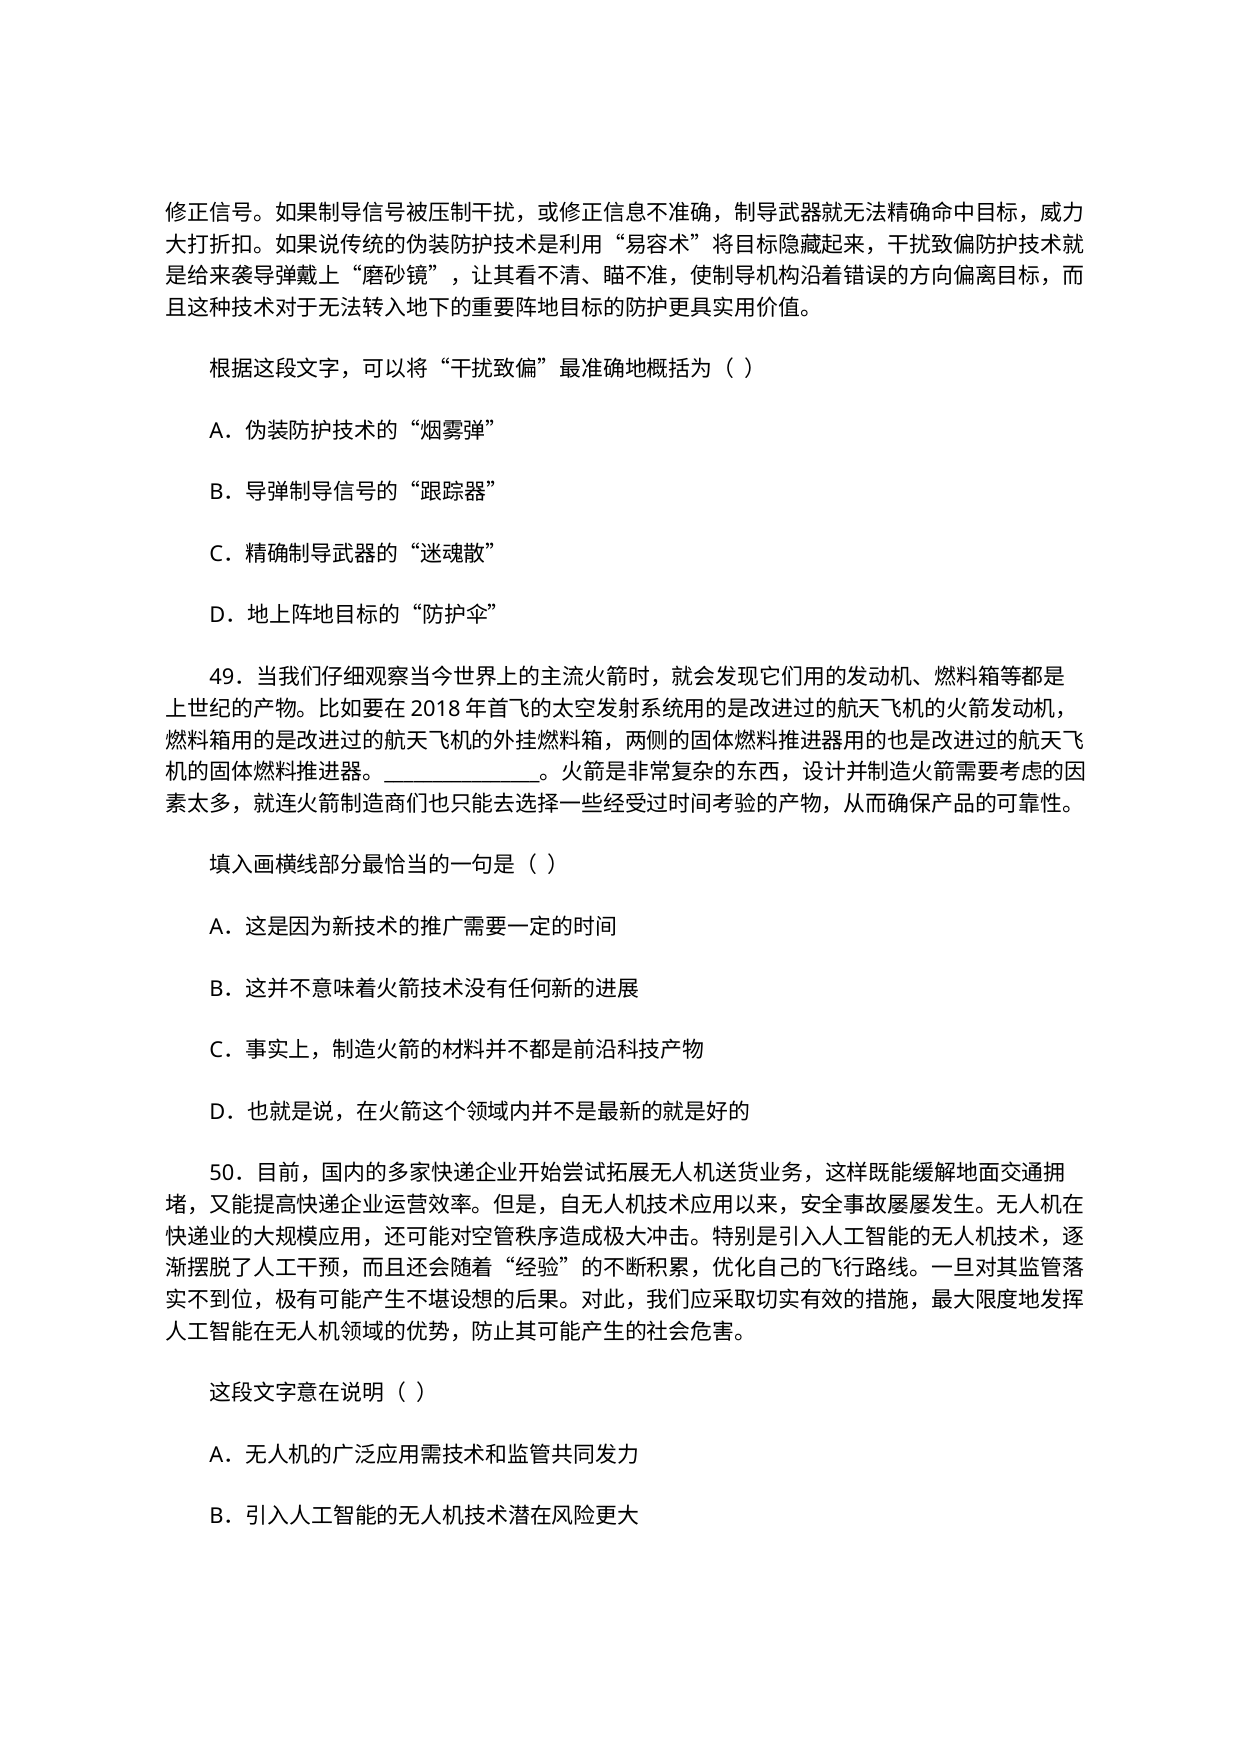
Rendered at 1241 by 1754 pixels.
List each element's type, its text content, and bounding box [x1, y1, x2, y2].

text C．精确制导武器的“迷魂散” [165, 506, 1087, 568]
text 49．当我们仔细观察当今世界上的主流火箭时，就会发现它们用的发动机、燃料箱等都是上世纪的产物。比如要在2018年首飞的太空发射系统用的是改进过的航天飞机的火箭发动机，燃料箱用的是改进过的航天飞机的外挂燃料箱，两侧的固体燃料推进器用的也是改进过的航天飞机的固体燃料推进器。________________。火箭是非常复杂的东西，设计并制造火箭需要考虑的因素太多，就连火箭制造商们也只能去选择一些经受过时间考验的产物，从而确保产品的可靠性。 [165, 629, 1087, 818]
text 50．目前，国内的多家快递企业开始尝试拓展无人机送货业务，这样既能缓解地面交通拥堵，又能提高快递企业运营效率。但是，自无人机技术应用以来，安全事故屡屡发生。无人机在快递业的大规模应用，还可能对空管秩序造成极大冲击。特别是引入人工智能的无人机技术，逐渐摆脱了人工干预，而且还会随着“经验”的不断积累，优化自己的飞行路线。一旦对其监管落实不到位，极有可能产生不堪设想的后果。对此，我们应采取切实有效的措施，最大限度地发挥人工智能在无人机领域的优势，防止其可能产生的社会危害。 [165, 1125, 1087, 1345]
text B．这并不意味着火箭技术没有任何新的进展 [165, 941, 1087, 1002]
text A．无人机的广泛应用需技术和监管共同发力 [165, 1407, 1087, 1468]
text D．地上阵地目标的“防护伞” [165, 568, 1087, 629]
text A．这是因为新技术的推广需要一定的时间 [165, 879, 1087, 941]
text B．引入人工智能的无人机技术潜在风险更大 [165, 1468, 1087, 1530]
text A．伪装防护技术的“烟雾弹” [165, 383, 1087, 444]
text 填入画横线部分最恰当的一句是（ ） [165, 818, 1087, 879]
text D．也就是说，在火箭这个领域内并不是最新的就是好的 [165, 1064, 1087, 1125]
text B．导弹制导信号的“跟踪器” [165, 444, 1087, 506]
text 这段文字意在说明（ ） [165, 1345, 1087, 1407]
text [165, 195, 1087, 322]
text C．事实上，制造火箭的材料并不都是前沿科技产物 [165, 1002, 1087, 1064]
text 根据这段文字，可以将“干扰致偏”最准确地概括为（ ） [165, 322, 1087, 383]
